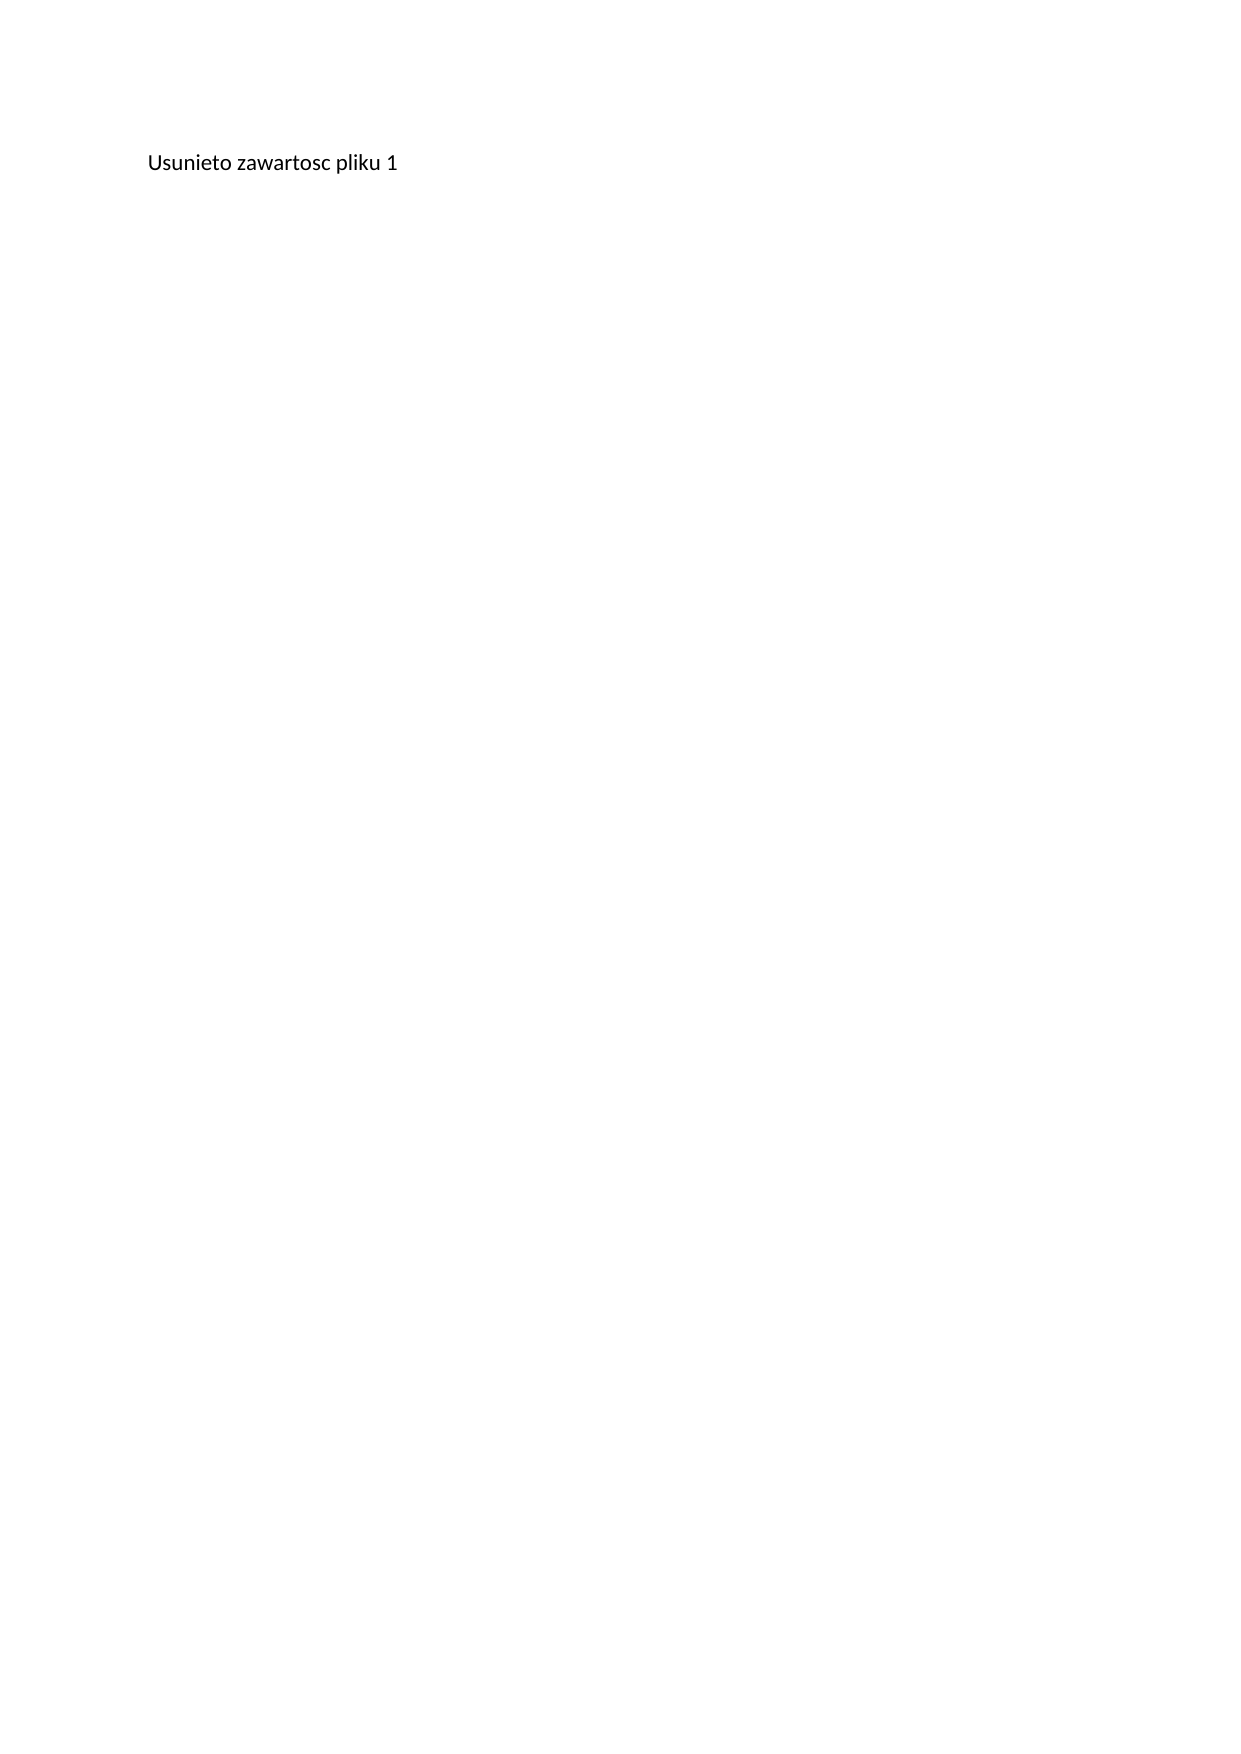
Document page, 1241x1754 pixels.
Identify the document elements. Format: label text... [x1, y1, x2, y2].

text Usunieto zawartosc pliku 1 [148, 148, 1093, 176]
